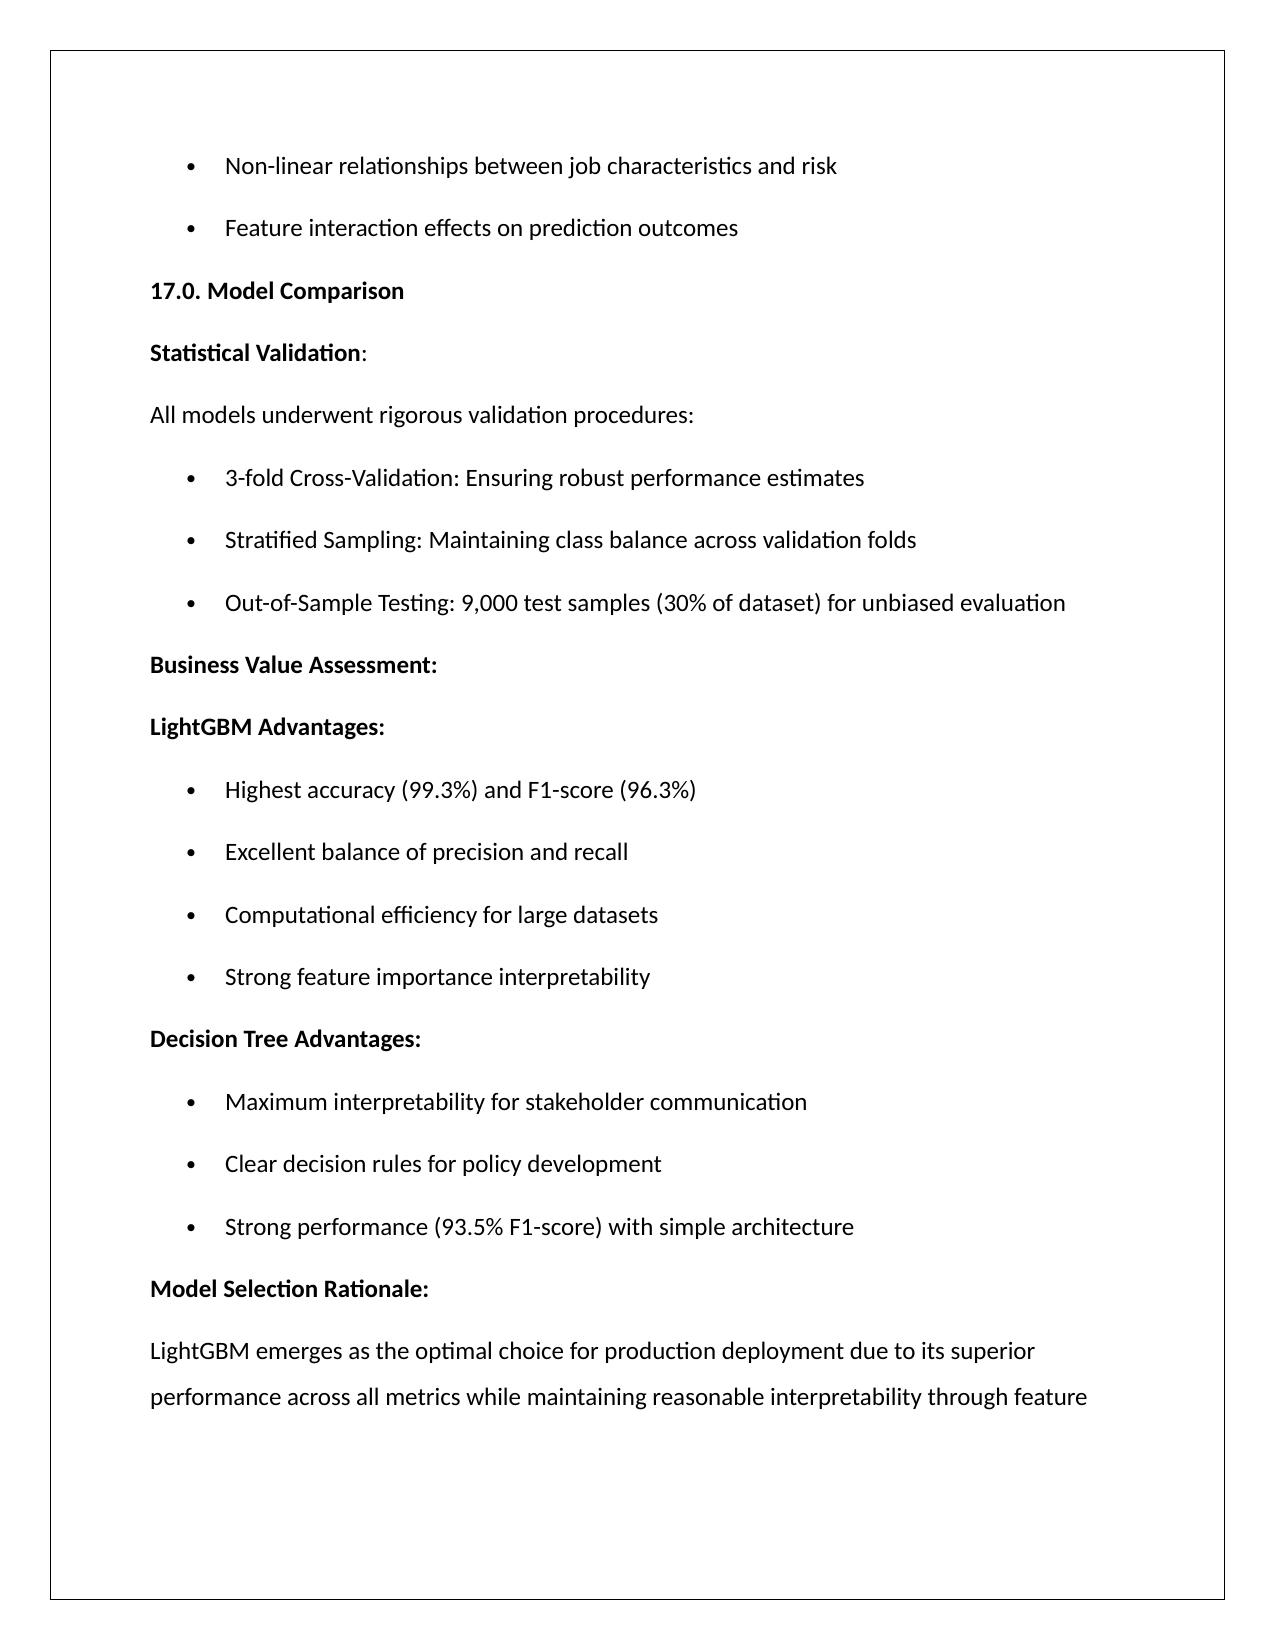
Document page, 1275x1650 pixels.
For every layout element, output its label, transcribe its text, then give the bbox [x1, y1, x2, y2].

text 17.0. Model Comparison [150, 275, 1125, 305]
text Decision Tree Advantages: [150, 1023, 1125, 1054]
list Stratified Sampling: Maintaining class balance across validation folds [187, 524, 1125, 555]
text Statistical Validation: [150, 337, 1125, 368]
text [150, 1336, 1125, 1412]
list Non-linear relationships between job characteristics and risk [187, 150, 1125, 181]
list Computational efficiency for large datasets [187, 899, 1125, 929]
text All models underwent rigorous validation procedures: [150, 399, 1125, 430]
list Strong performance (93.5% F1-score) with simple architecture [187, 1211, 1125, 1241]
list Maximum interpretability for stakeholder communication [187, 1086, 1125, 1116]
list Highest accuracy (99.3%) and F1-score (96.3%) [187, 774, 1125, 804]
list Strong feature importance interpretability [187, 961, 1125, 992]
list Feature interaction effects on prediction outcomes [187, 212, 1125, 243]
list Excellent balance of precision and recall [187, 836, 1125, 867]
text Business Value Assessment: [150, 649, 1125, 680]
list Out-of-Sample Testing: 9,000 test samples (30% of dataset) for unbiased evaluation [187, 587, 1125, 617]
text Model Selection Rationale: [150, 1273, 1125, 1304]
list 3-fold Cross-Validation: Ensuring robust performance estimates [187, 462, 1125, 492]
text LightGBM Advantages: [150, 712, 1125, 742]
list Clear decision rules for policy development [187, 1148, 1125, 1179]
